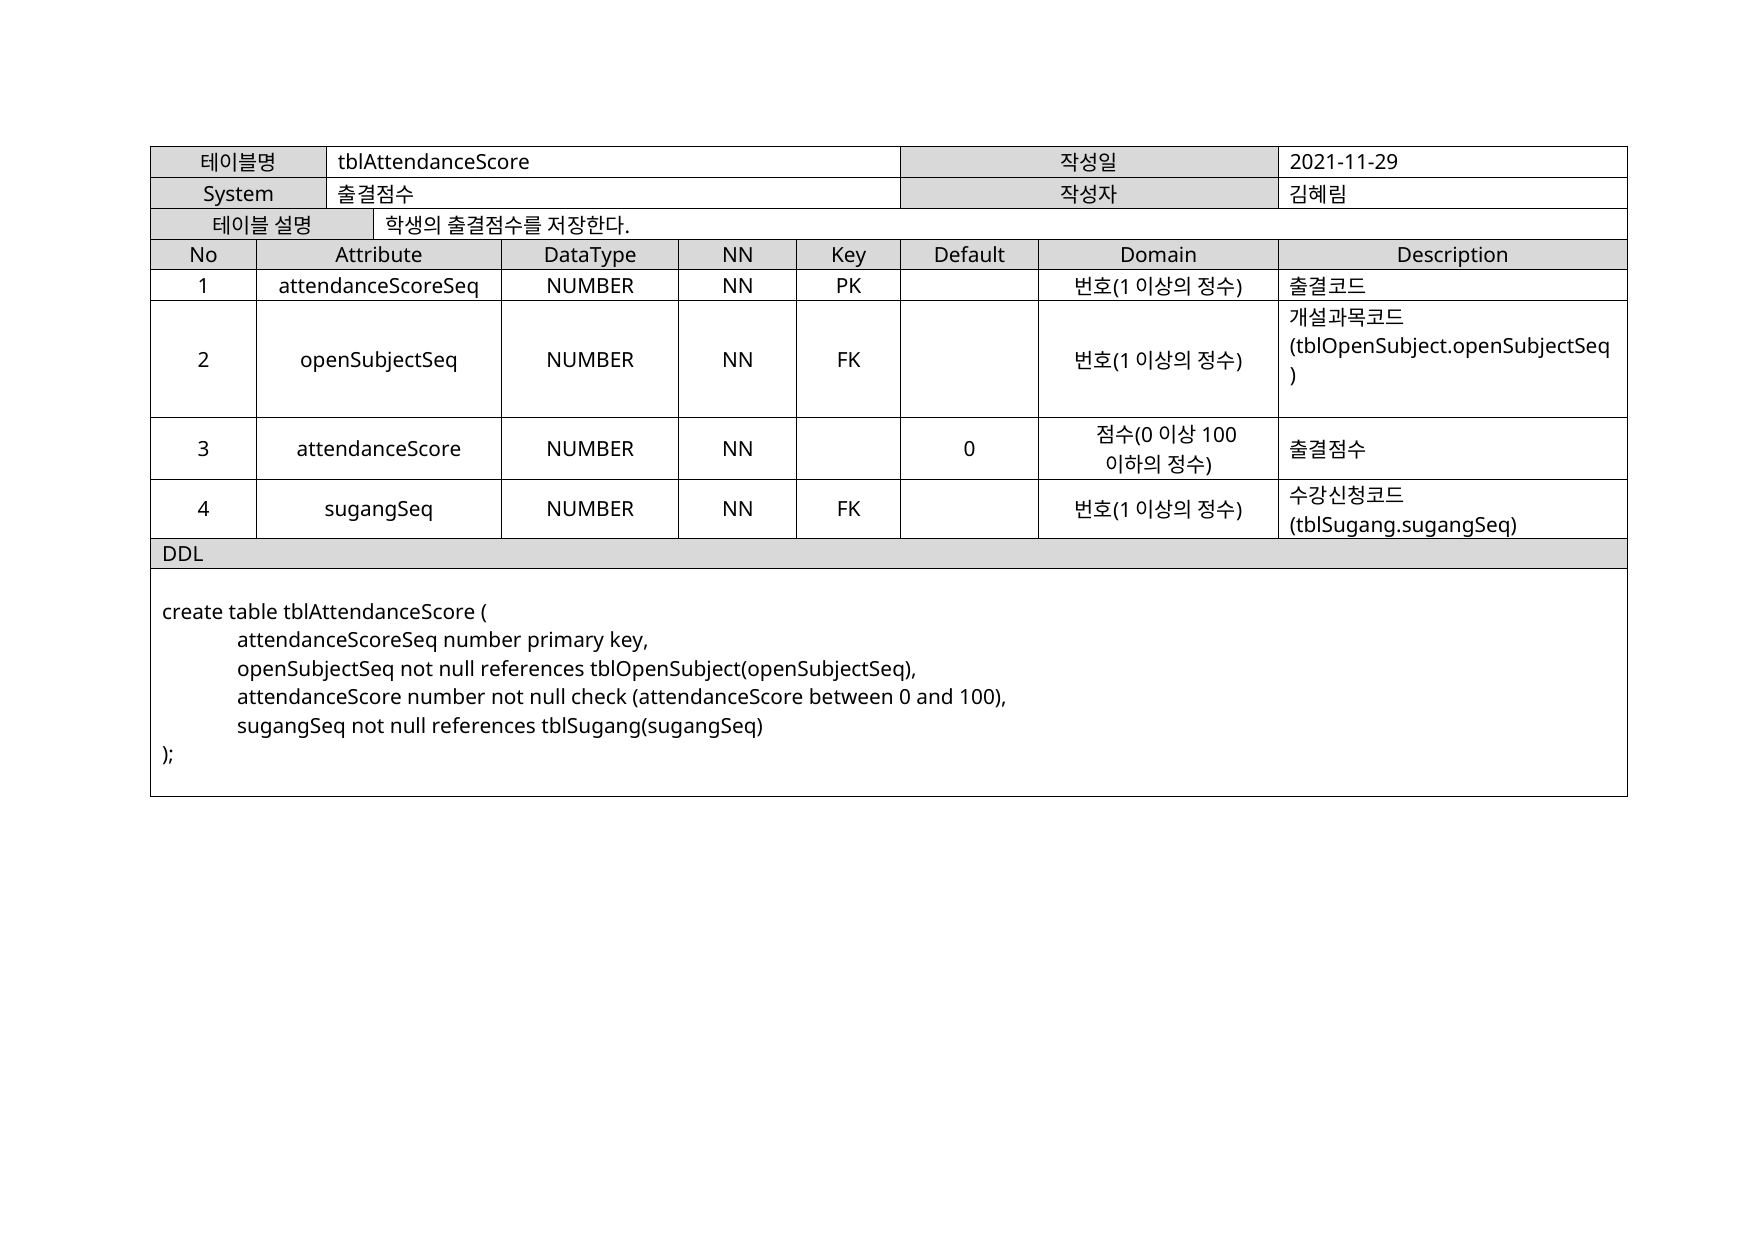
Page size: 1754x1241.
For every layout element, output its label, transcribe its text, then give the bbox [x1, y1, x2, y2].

table_cell No [151, 240, 256, 269]
table_cell DDL [151, 539, 1627, 568]
table_cell sugangSeq [257, 480, 501, 538]
table_cell 점수(0 이상 100이하의 정수) [1039, 418, 1278, 478]
table_cell 테이블 설명 [151, 209, 373, 239]
table_cell Domain [1039, 240, 1278, 269]
table_cell NN [679, 301, 796, 417]
table_cell NN [679, 270, 796, 300]
table_cell 2 [151, 301, 256, 417]
table_cell 출결점수 [327, 178, 900, 208]
table_cell 출결코드 [1279, 270, 1627, 300]
table_cell Default [901, 240, 1038, 269]
table_cell NUMBER [502, 301, 678, 417]
table_cell [797, 418, 900, 478]
table_cell NN [679, 240, 796, 269]
table_cell 수강신청코드 (tblSugang.sugangSeq) [1279, 480, 1627, 538]
table_cell 학생의 출결점수를 저장한다. [374, 209, 1627, 239]
table_cell 번호(1이상의 정수) [1039, 301, 1278, 417]
table_cell NN [679, 480, 796, 538]
table_header tblAttendanceScore [327, 147, 900, 177]
table_cell 3 [151, 418, 256, 478]
table_cell 개설과목코드 (tblOpenSubject.openSubjectSeq) [1279, 301, 1627, 417]
table_header 작성일 [901, 147, 1278, 177]
table_cell NUMBER [502, 418, 678, 478]
table_cell 출결점수 [1279, 418, 1627, 478]
table_cell 4 [151, 480, 256, 538]
table_cell NUMBER [502, 480, 678, 538]
table_cell [901, 480, 1038, 538]
table_cell 1 [151, 270, 256, 300]
table_cell 0 [901, 418, 1038, 478]
table_cell Key [797, 240, 900, 269]
table_cell FK [797, 301, 900, 417]
table_cell 번호(1이상의 정수) [1039, 270, 1278, 300]
table_cell openSubjectSeq [257, 301, 501, 417]
table_cell Attribute [257, 240, 501, 269]
table_cell System [151, 178, 326, 208]
table_cell Description [1279, 240, 1627, 269]
table_cell DataType [502, 240, 678, 269]
table_header 2021-11-29 [1279, 147, 1627, 177]
table_cell attendanceScoreSeq [257, 270, 501, 300]
table_cell [901, 270, 1038, 300]
table_cell FK [797, 480, 900, 538]
table_cell [901, 301, 1038, 417]
table_cell NN [679, 418, 796, 478]
table_cell 번호(1이상의 정수) [1039, 480, 1278, 538]
table_cell 작성자 [901, 178, 1278, 208]
table_cell create table tblAttendanceScore ( attendanceScoreSeq number primary key, openSubjectSeq not null references tblOpenSubject(openSubjectSeq), attendanceScore number not null check (attendanceScore between 0 and 100), sugangSeq not null references tblSugang(sugangSeq) ); [151, 569, 1627, 796]
table_cell NUMBER [502, 270, 678, 300]
table_header 테이블명 [151, 147, 326, 177]
table_cell PK [797, 270, 900, 300]
table_cell 김혜림 [1279, 178, 1627, 208]
table_cell attendanceScore [257, 418, 501, 478]
